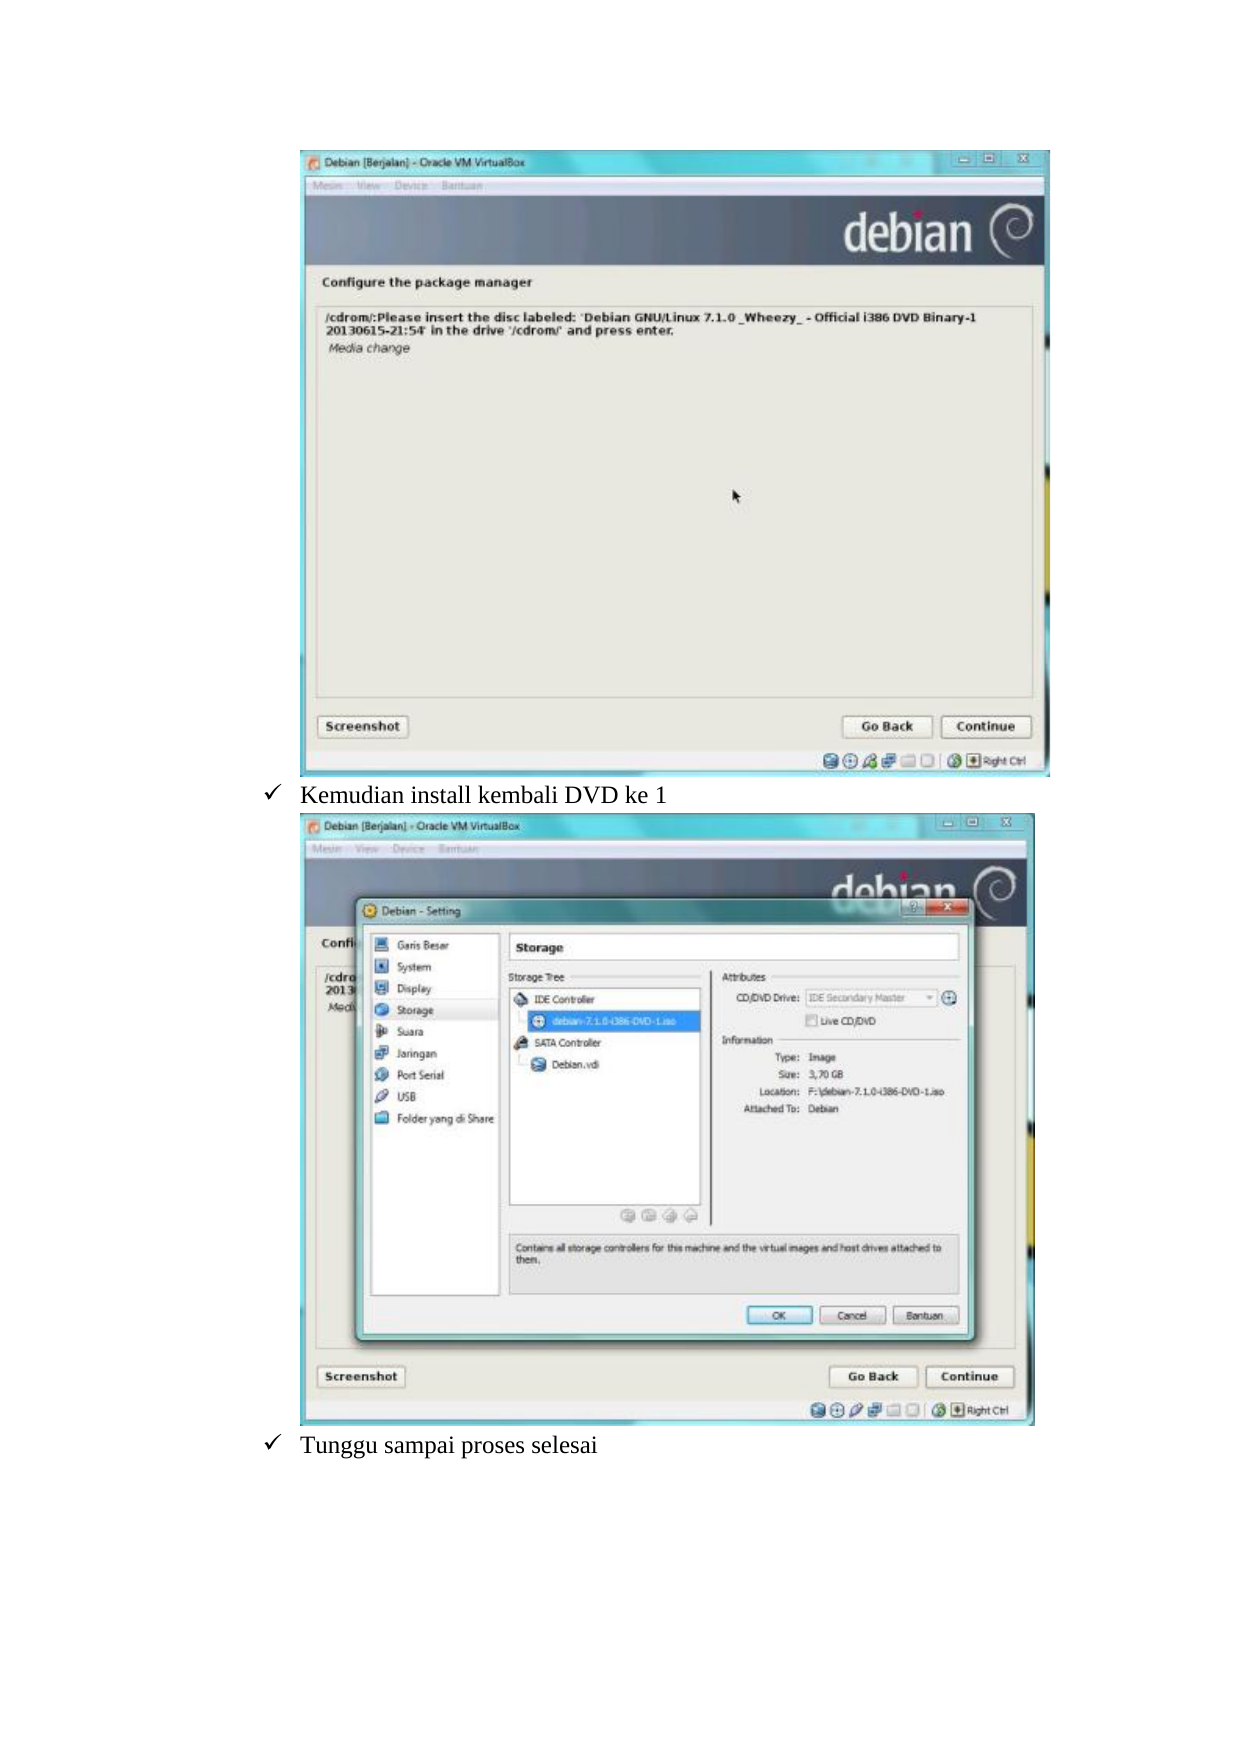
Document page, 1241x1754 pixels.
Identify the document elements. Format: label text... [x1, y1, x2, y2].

list Tunggu sampai proses selesai [262, 1430, 1090, 1459]
list Kemudian install kembali DVD ke 1 [262, 781, 1090, 809]
picture [300, 813, 1035, 1426]
picture [300, 150, 1050, 777]
